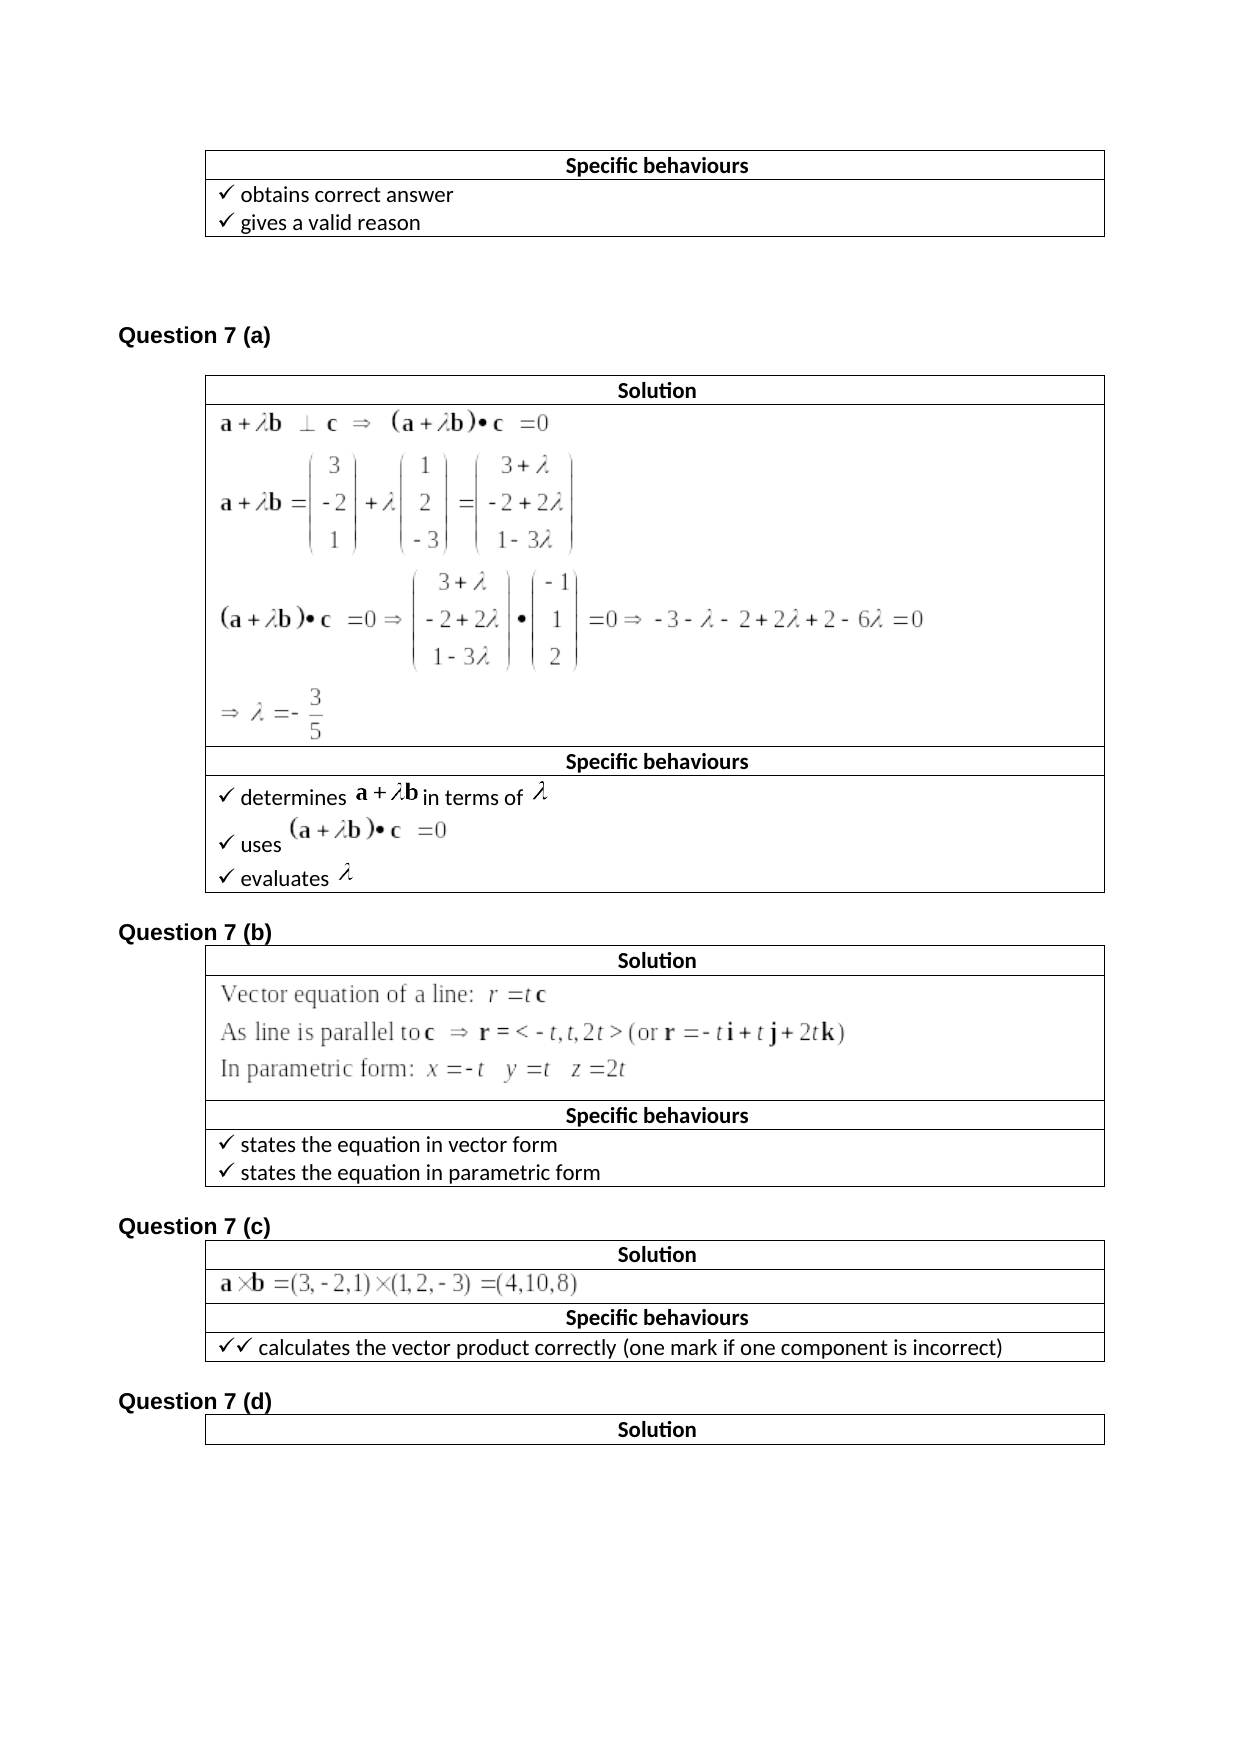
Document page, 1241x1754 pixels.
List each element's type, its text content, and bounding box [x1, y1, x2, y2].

table_header Solution [206, 946, 1104, 974]
table_cell [206, 405, 1104, 746]
table_cell Specific behaviours [206, 747, 1104, 775]
text Question 7 (b) [118, 919, 1090, 945]
table_header Solution [206, 1415, 1104, 1443]
table_header Solution [206, 1241, 1104, 1269]
table_cell Specific behaviours [206, 1101, 1104, 1129]
table_cell determines in terms of uses evaluates [206, 776, 1104, 892]
table_cell obtains correct answer gives a valid reason [206, 180, 1104, 236]
table_header Solution [206, 376, 1104, 404]
table_cell Specific behaviours [206, 1304, 1104, 1332]
table_cell [206, 1270, 1104, 1302]
text Question 7 (d) [118, 1388, 1090, 1414]
text Question 7 (c) [118, 1213, 1090, 1239]
text Question 7 (a) [118, 322, 1090, 349]
table_cell Specific behaviours [206, 151, 1104, 179]
table_cell calculates the vector product correctly (one mark if one component is incorrect) [206, 1333, 1104, 1361]
table_cell [206, 976, 1104, 1100]
table_cell states the equation in vector form states the equation in parametric form [206, 1130, 1104, 1186]
